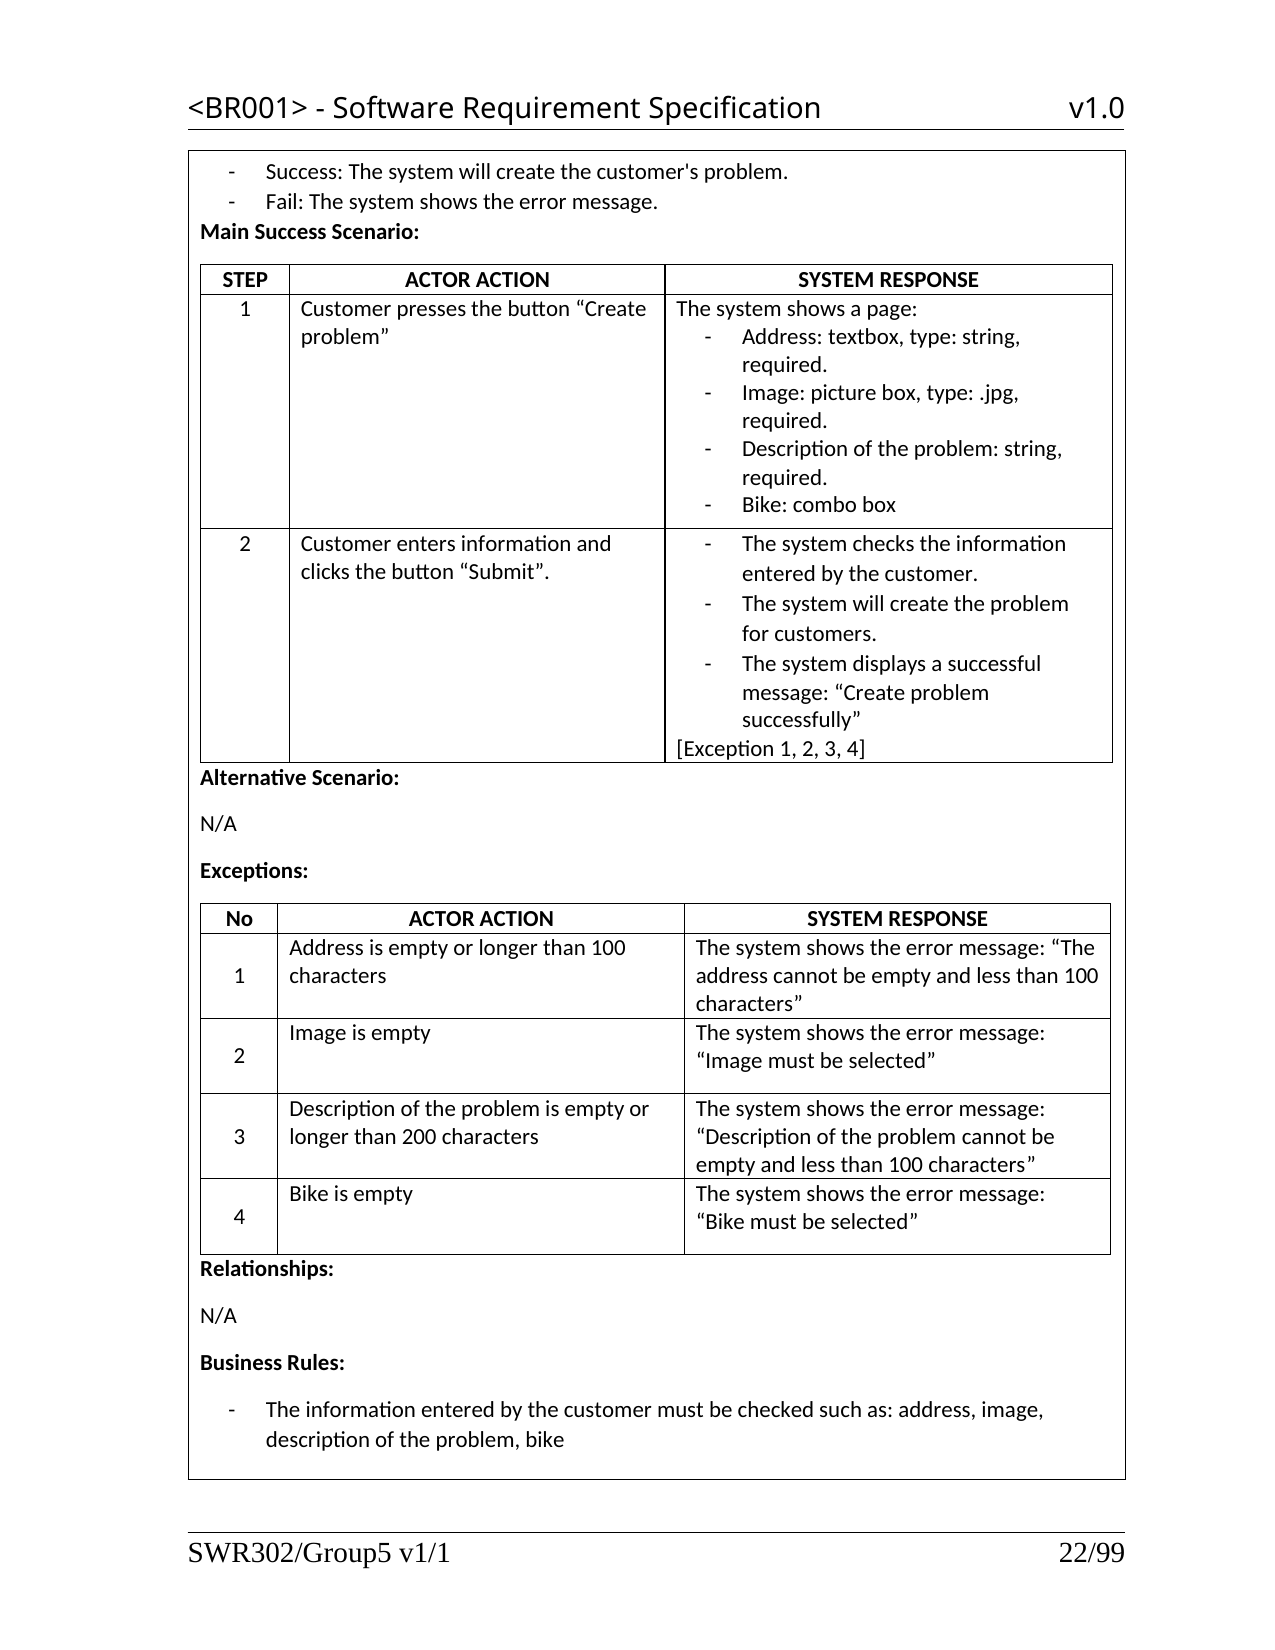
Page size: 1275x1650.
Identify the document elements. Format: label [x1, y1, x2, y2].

table_cell [189, 151, 1125, 1479]
